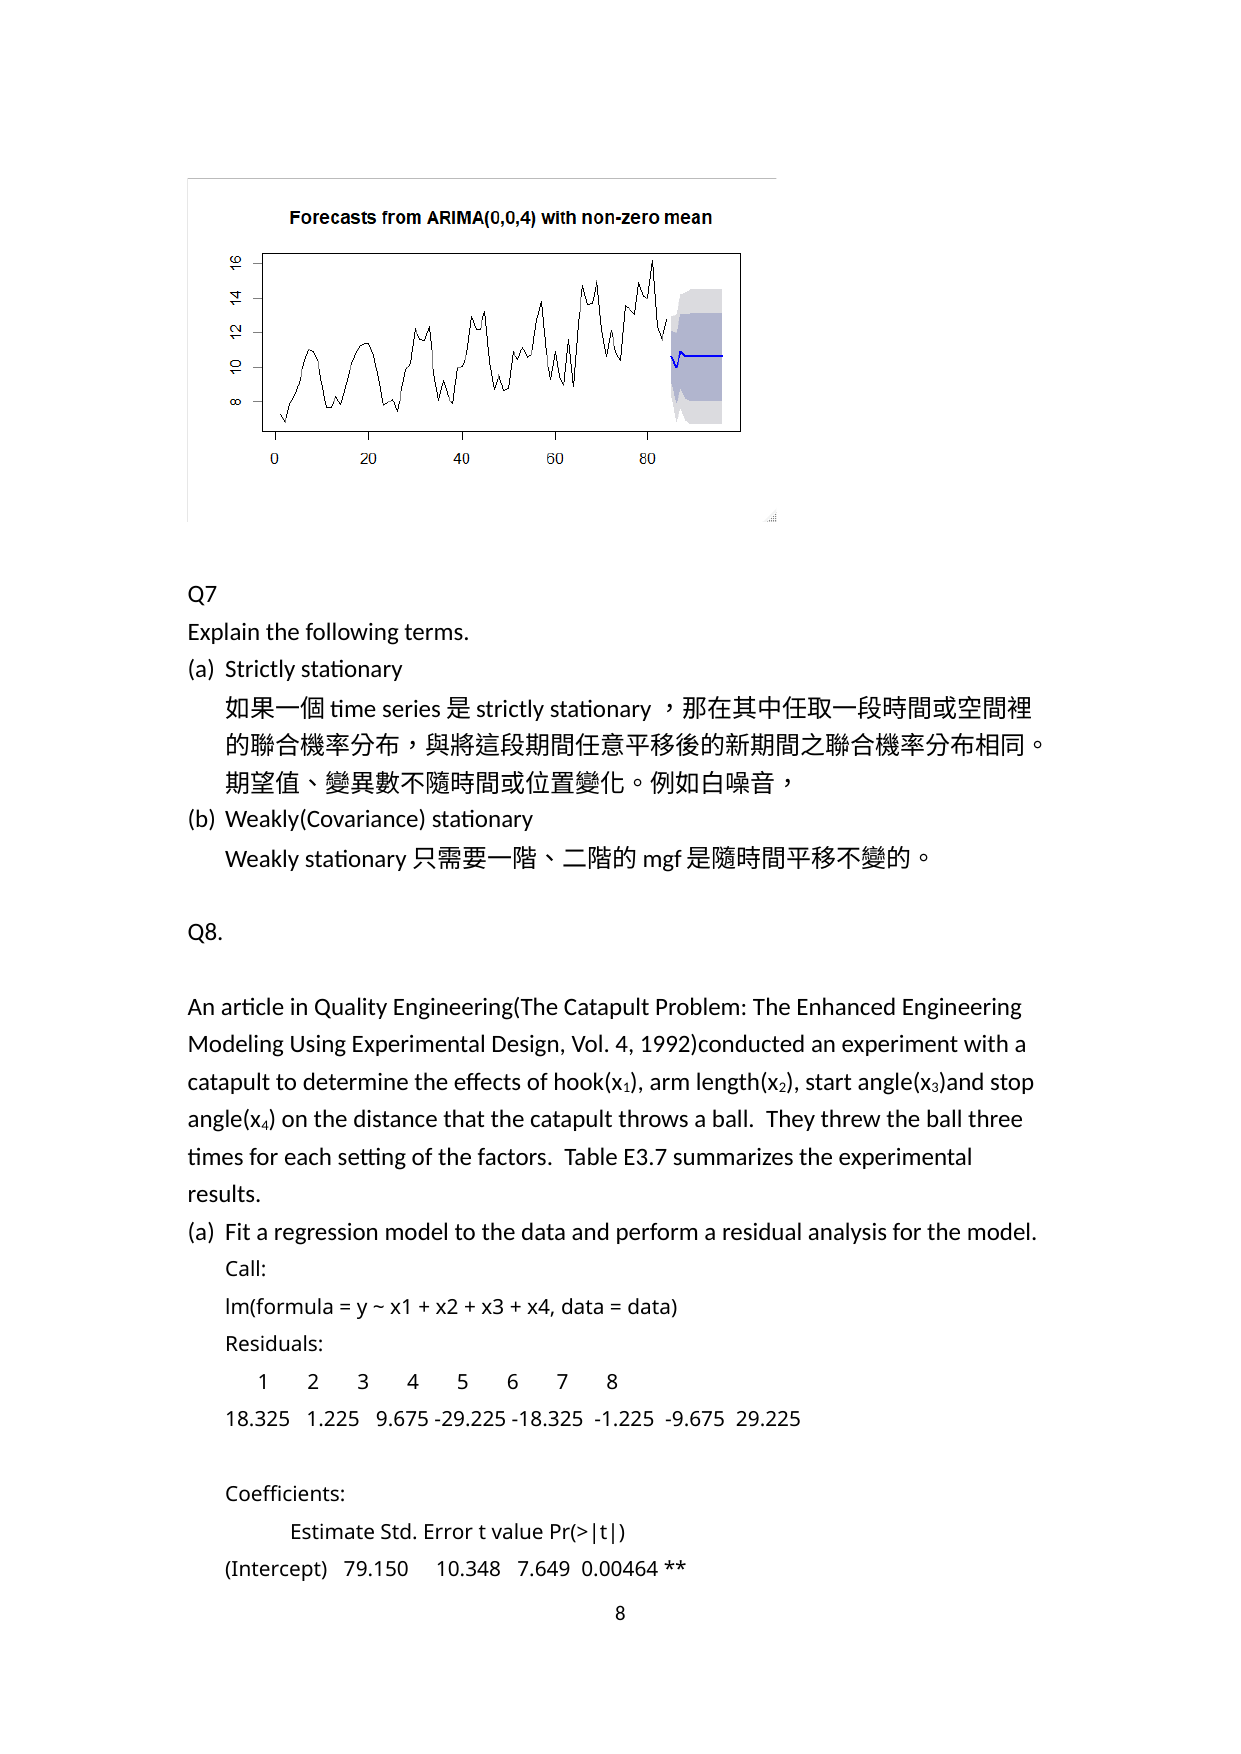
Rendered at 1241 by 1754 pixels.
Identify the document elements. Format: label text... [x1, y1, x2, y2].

text An article in Quality Engineering(The Catapult Problem: The Enhanced Engineering Modeling Using Experimental Design, Vol. 4, 1992)conducted an experiment with a catapult to determine the effects of hook(x1), arm length(x2), start angle(x3)and stop angle(x4) on the distance that the catapult throws a ball. They threw the ball three times for each setting of the factors. Table E3.7 summarizes the experimental results. [187, 987, 1053, 1212]
text Residuals: [225, 1325, 1053, 1362]
text 1 2 3 4 5 6 7 8 [225, 1362, 1053, 1400]
text Call: [225, 1250, 1053, 1287]
list 如果一個time series是strictly stationary ，那在其中任取一段時間或空間裡的聯合機率分布，與將這段期間任意平移後的新期間之聯合機率分布相同。期望值、變異數不隨時間或位置變化。例如白噪音， [225, 687, 1053, 800]
text (Intercept) 79.150 10.348 7.649 0.00464 ** [225, 1550, 1053, 1587]
text Q8. [187, 912, 1053, 950]
text Estimate Std. Error t value Pr(>|t|) [225, 1512, 1053, 1550]
text 18.325 1.225 9.675 -29.225 -18.325 -1.225 -9.675 29.225 [225, 1400, 1053, 1437]
text lm(formula = y ~ x1 + x2 + x3 + x4, data = data) [225, 1287, 1053, 1325]
list Weakly stationary 只需要一階、二階的mgf是隨時間平移不變的。 [225, 837, 1053, 875]
picture [187, 178, 777, 522]
text Explain the following terms. [187, 612, 1053, 650]
text Coefficients: [225, 1475, 1053, 1512]
list Weakly(Covariance) stationary [187, 800, 1053, 837]
list Strictly stationary [187, 650, 1053, 687]
list Fit a regression model to the data and perform a residual analysis for the model. [187, 1212, 1053, 1250]
text Q7 [187, 575, 1053, 612]
